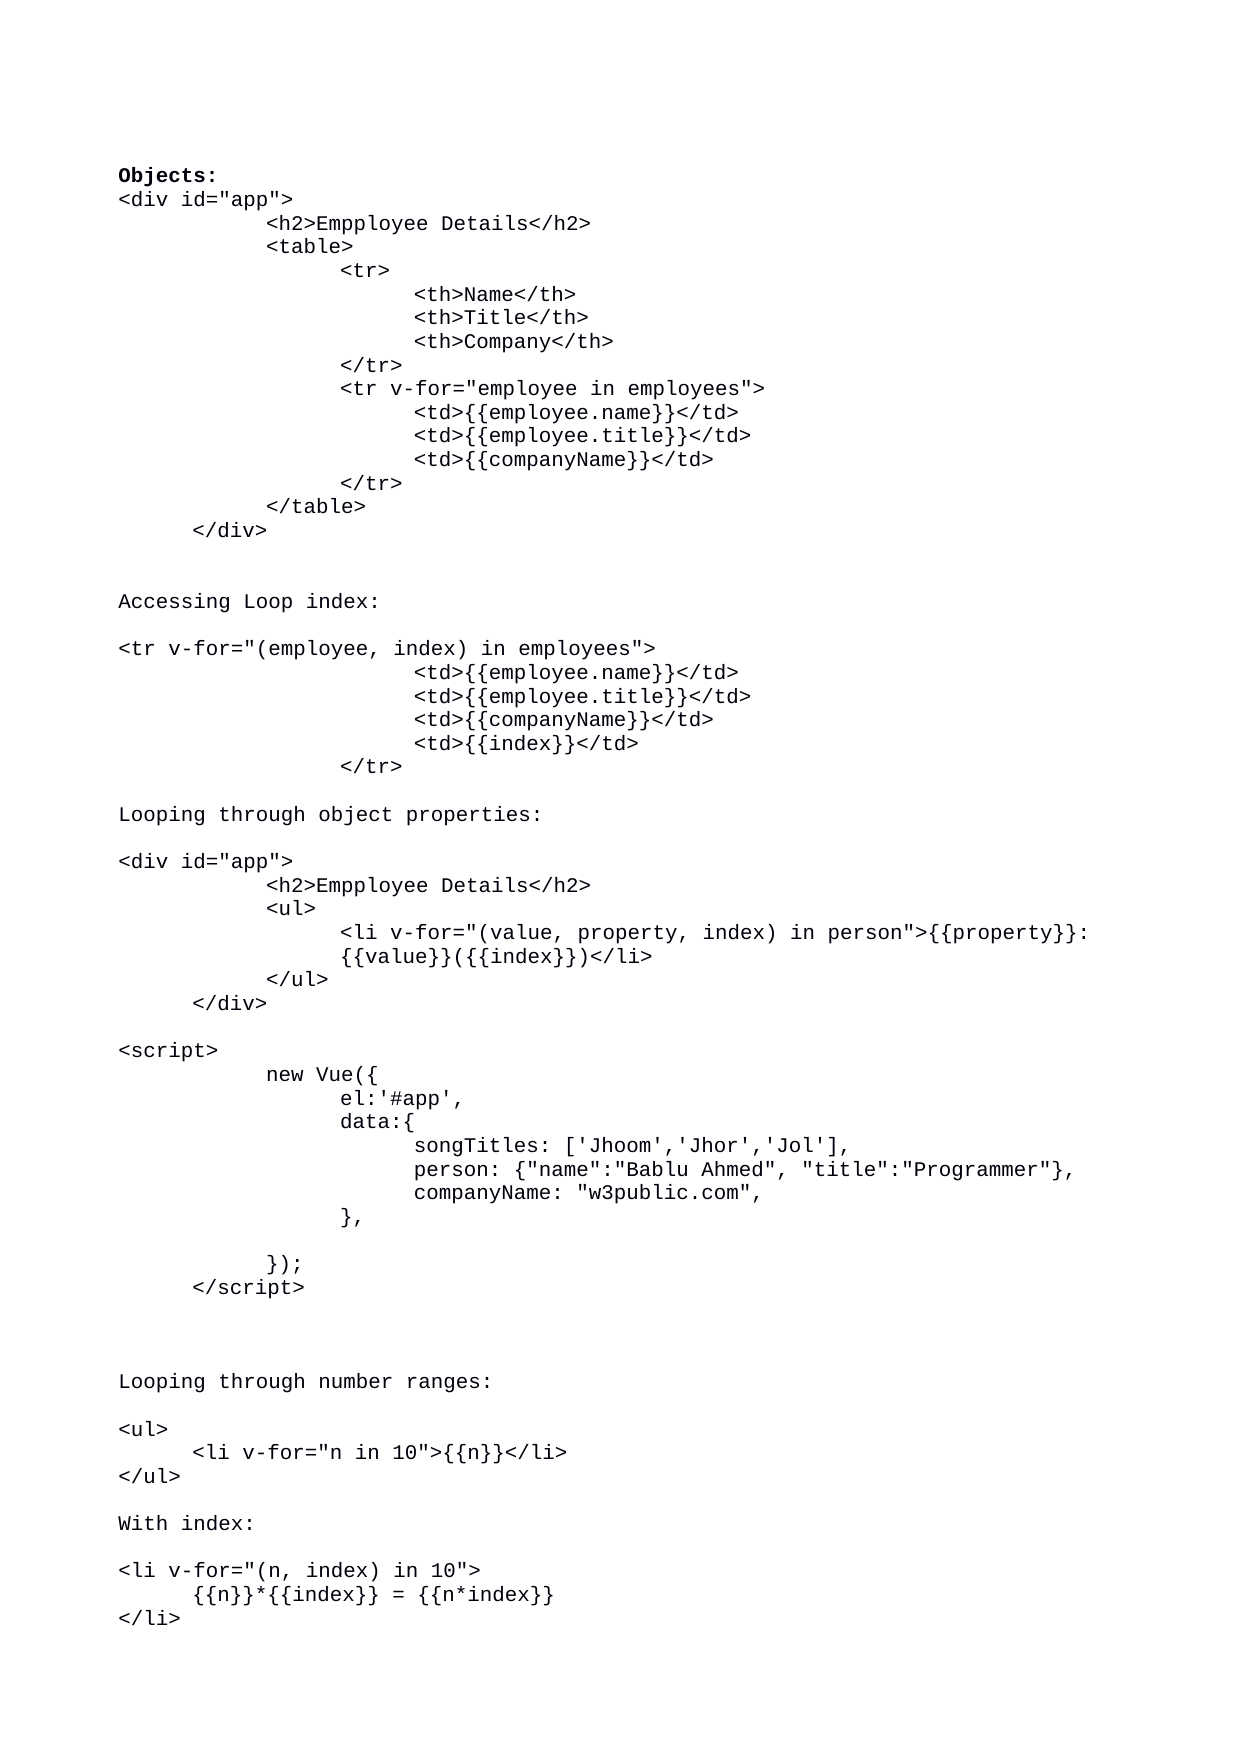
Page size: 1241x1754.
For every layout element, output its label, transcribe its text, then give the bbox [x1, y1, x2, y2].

text </li> [118, 1608, 1122, 1631]
text <h2>Empployee Details</h2> [118, 875, 1122, 898]
text <li v-for="n in 10">{{n}}</li> [118, 1442, 1122, 1466]
text <th>Name</th> [118, 284, 1122, 307]
text person: {"name":"Bablu Ahmed", "title":"Programmer"}, [118, 1158, 1122, 1182]
text </tr> [118, 473, 1122, 496]
text <tr v-for="employee in employees"> [118, 378, 1122, 402]
text Looping through object properties: [118, 804, 1122, 827]
text <h2>Empployee Details</h2> [118, 213, 1122, 236]
text data:{ [118, 1111, 1122, 1135]
text </tr> [118, 354, 1122, 378]
text <ul> [118, 898, 1122, 922]
text <td>{{employee.name}}</td> [118, 662, 1122, 686]
text <li v-for="(n, index) in 10"> [118, 1561, 1122, 1584]
text <td>{{companyName}}</td> [118, 449, 1122, 473]
text <td>{{companyName}}</td> [118, 709, 1122, 733]
text </ul> [118, 1466, 1122, 1489]
text <table> [118, 236, 1122, 260]
text <div id="app"> [118, 189, 1122, 213]
text el:'#app', [118, 1088, 1122, 1111]
text <ul> [118, 1419, 1122, 1442]
text Objects: [118, 165, 1122, 189]
text <td>{{employee.title}}</td> [118, 686, 1122, 709]
text </ul> [118, 969, 1122, 993]
text <td>{{employee.name}}</td> [118, 402, 1122, 426]
text <script> [118, 1040, 1122, 1064]
text new Vue({ [118, 1064, 1122, 1088]
text {{n}}*{{index}} = {{n*index}} [118, 1584, 1122, 1608]
text }, [118, 1206, 1122, 1229]
text songTitles: ['Jhoom','Jhor','Jol'], [118, 1135, 1122, 1158]
text <tr v-for="(employee, index) in employees"> [118, 638, 1122, 662]
text companyName: "w3public.com", [118, 1182, 1122, 1206]
text </div> [118, 520, 1122, 544]
text Looping through number ranges: [118, 1371, 1122, 1395]
text </table> [118, 496, 1122, 520]
text With index: [118, 1513, 1122, 1537]
text <tr> [118, 260, 1122, 284]
text <li v-for="(value, property, index) in person">{{property}}: {{value}}({{index}})</li> [118, 922, 1122, 969]
text Accessing Loop index: [118, 591, 1122, 615]
text }); [118, 1253, 1122, 1277]
text </script> [118, 1277, 1122, 1300]
text <div id="app"> [118, 851, 1122, 875]
text <th>Title</th> [118, 307, 1122, 331]
text </tr> [118, 757, 1122, 780]
text <th>Company</th> [118, 331, 1122, 354]
text </div> [118, 993, 1122, 1017]
text <td>{{index}}</td> [118, 733, 1122, 757]
text <td>{{employee.title}}</td> [118, 426, 1122, 449]
